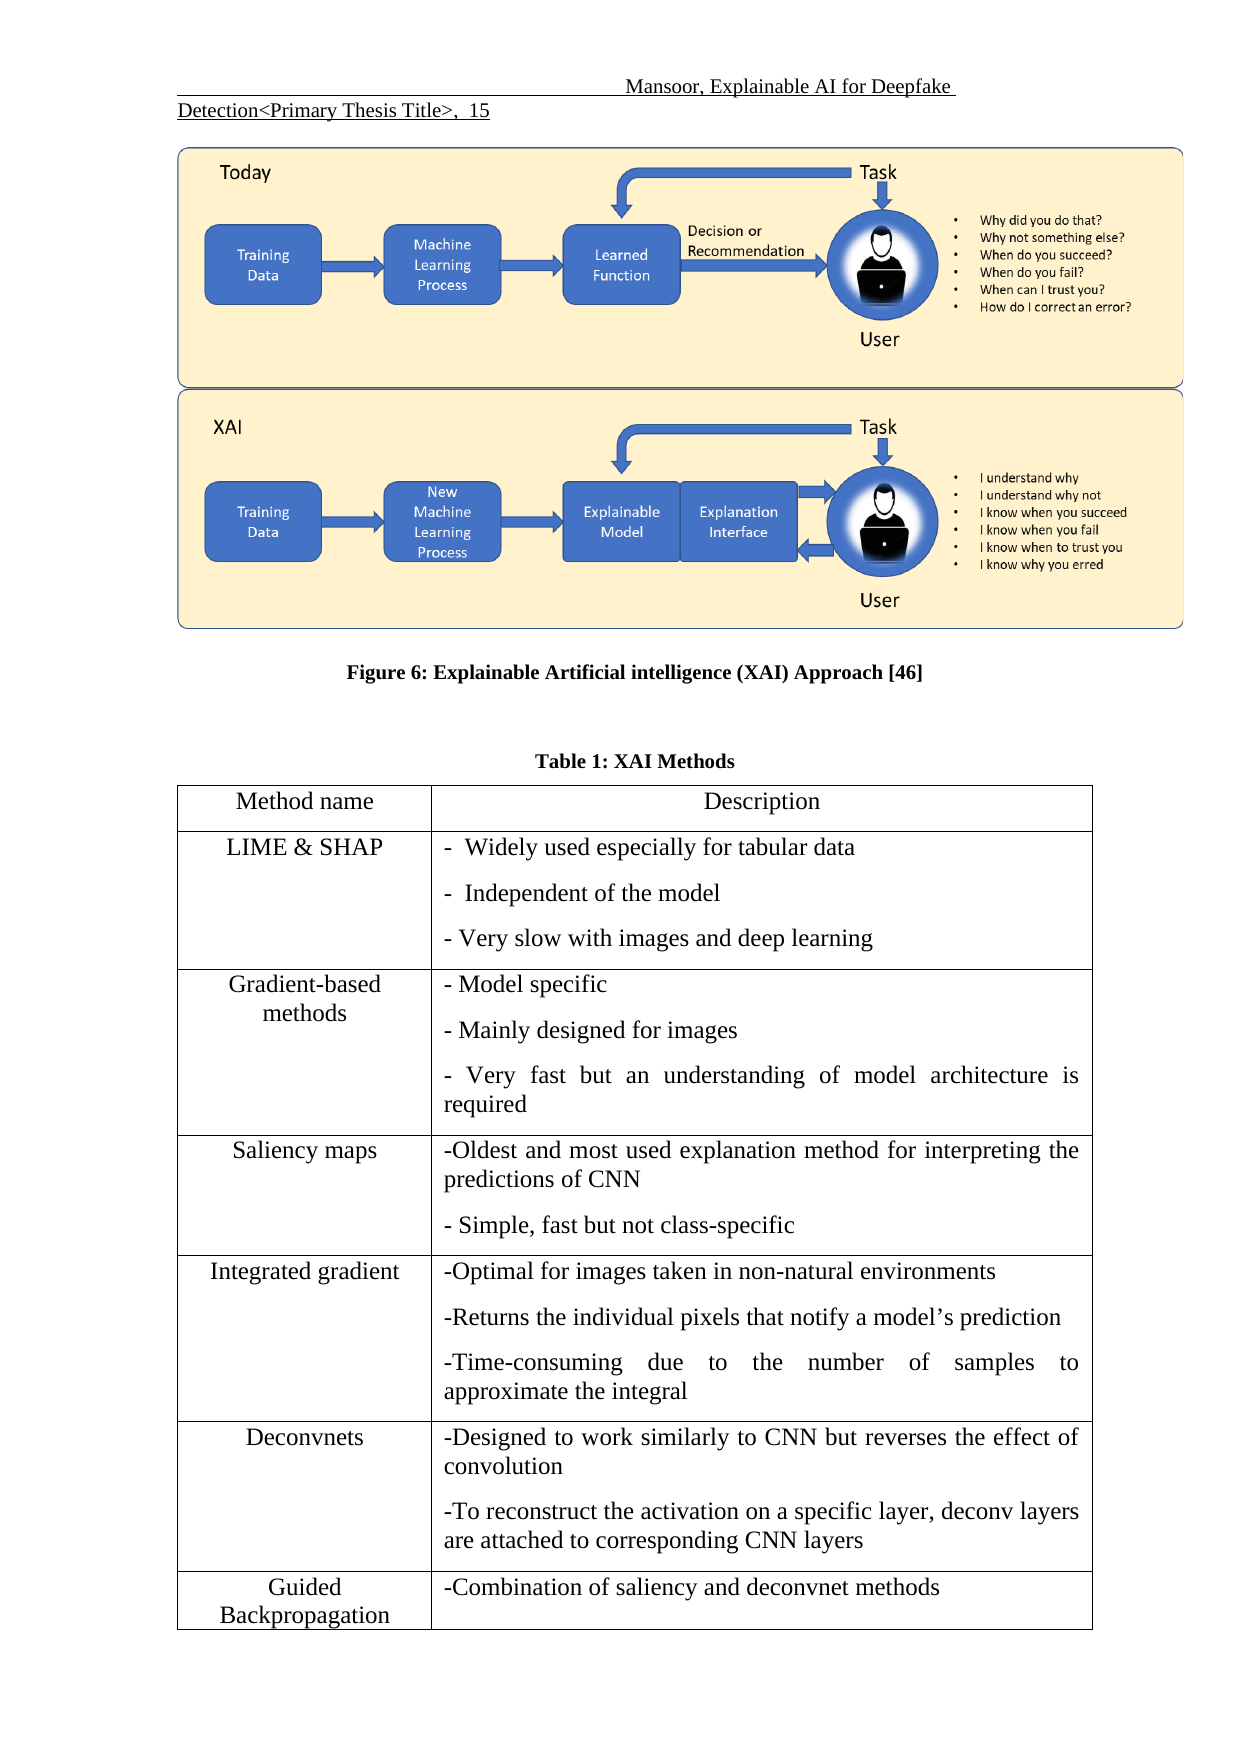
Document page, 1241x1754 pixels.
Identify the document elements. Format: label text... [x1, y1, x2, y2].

table_cell -Optimal for images taken in non-natural environments -Returns the individual pixels that notify a model’s prediction -Time-consuming due to the number of samples to approximate the integral [432, 1256, 1092, 1421]
table_cell LIME & SHAP [178, 832, 431, 968]
table_cell Integrated gradient [178, 1256, 431, 1421]
table_header Description [432, 786, 1092, 831]
table_cell -Oldest and most used explanation method for interpreting the predictions of CNN - Simple, fast but not class-specific [432, 1136, 1092, 1255]
text Table 1: XAI Methods [177, 749, 1092, 773]
table_cell Deconvnets [178, 1422, 431, 1571]
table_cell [178, 1572, 431, 1629]
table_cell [432, 1572, 1092, 1629]
table_cell Gradient-based methods [178, 970, 431, 1134]
table_cell -Designed to work similarly to CNN but reverses the effect of convolution -To reconstruct the activation on a specific layer, deconv layers are attached to corresponding CNN layers [432, 1422, 1092, 1571]
table_cell Saliency maps [178, 1136, 431, 1255]
table_cell - Widely used especially for tabular data - Independent of the model - Very slow with images and deep learning [432, 832, 1092, 968]
table_header Method name [178, 786, 431, 831]
picture [177, 147, 1184, 629]
text Figure 6: Explainable Artificial intelligence (XAI) Approach [46] [177, 660, 1092, 684]
table_cell - Model specific - Mainly designed for images - Very fast but an understanding of model architecture is required [432, 970, 1092, 1134]
